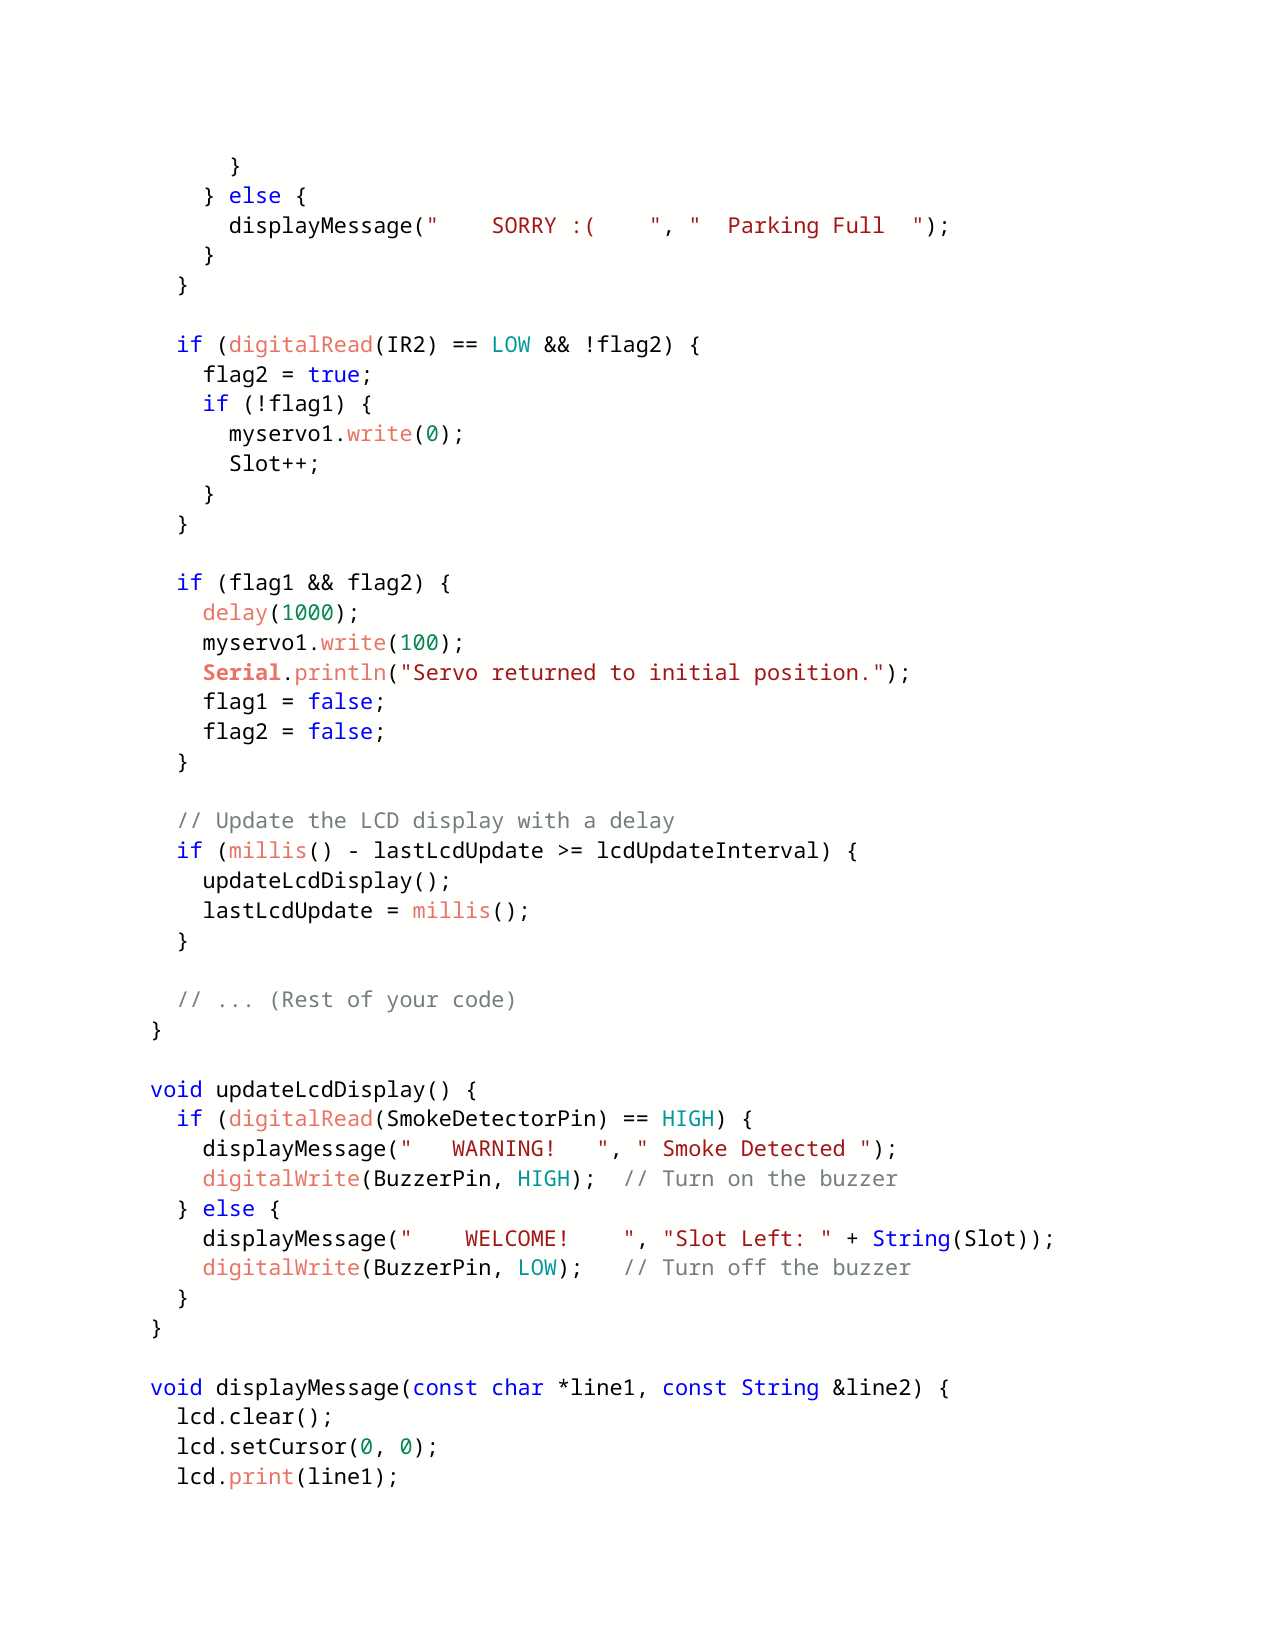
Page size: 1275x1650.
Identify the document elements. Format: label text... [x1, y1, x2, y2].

text Slot++; [150, 448, 1125, 478]
text // ... (Rest of your code) [150, 984, 1125, 1014]
text } [150, 150, 1125, 180]
text lcd.clear(); [150, 1401, 1125, 1431]
text flag1 = false; [150, 686, 1125, 716]
text flag2 = true; [150, 358, 1125, 388]
text lcd.print(line1); [150, 1461, 1125, 1491]
text flag2 = false; [150, 716, 1125, 746]
text displayMessage(" WELCOME! ", "Slot Left: " + String(Slot)); [150, 1222, 1125, 1252]
text } else { [150, 180, 1125, 209]
text if (!flag1) { [150, 388, 1125, 418]
text if (millis() - lastLcdUpdate >= lcdUpdateInterval) { [150, 835, 1125, 865]
text } [150, 1282, 1125, 1312]
text void updateLcdDisplay() { [150, 1073, 1125, 1103]
text if (digitalRead(IR2) == LOW && !flag2) { [150, 329, 1125, 358]
text digitalWrite(BuzzerPin, HIGH); // Turn on the buzzer [150, 1163, 1125, 1193]
text } [150, 746, 1125, 776]
text } [150, 1014, 1125, 1044]
text lastLcdUpdate = millis(); [150, 895, 1125, 924]
text } [150, 924, 1125, 954]
text lcd.setCursor(0, 0); [150, 1431, 1125, 1461]
text // Update the LCD display with a delay [150, 805, 1125, 835]
text displayMessage(" SORRY :( ", " Parking Full "); [150, 209, 1125, 239]
text delay(1000); [150, 597, 1125, 627]
text } [150, 239, 1125, 269]
text } [150, 507, 1125, 537]
text if (digitalRead(SmokeDetectorPin) == HIGH) { [150, 1103, 1125, 1133]
text Serial.println("Servo returned to initial position."); [150, 656, 1125, 686]
text } [150, 1312, 1125, 1342]
text } [150, 269, 1125, 299]
text myservo1.write(0); [150, 418, 1125, 448]
text if (flag1 && flag2) { [150, 567, 1125, 597]
text updateLcdDisplay(); [150, 865, 1125, 895]
text displayMessage(" WARNING! ", " Smoke Detected "); [150, 1133, 1125, 1163]
text myservo1.write(100); [150, 627, 1125, 656]
text digitalWrite(BuzzerPin, LOW); // Turn off the buzzer [150, 1252, 1125, 1282]
text } else { [150, 1193, 1125, 1222]
text void displayMessage(const char *line1, const String &line2) { [150, 1371, 1125, 1401]
text } [150, 478, 1125, 507]
